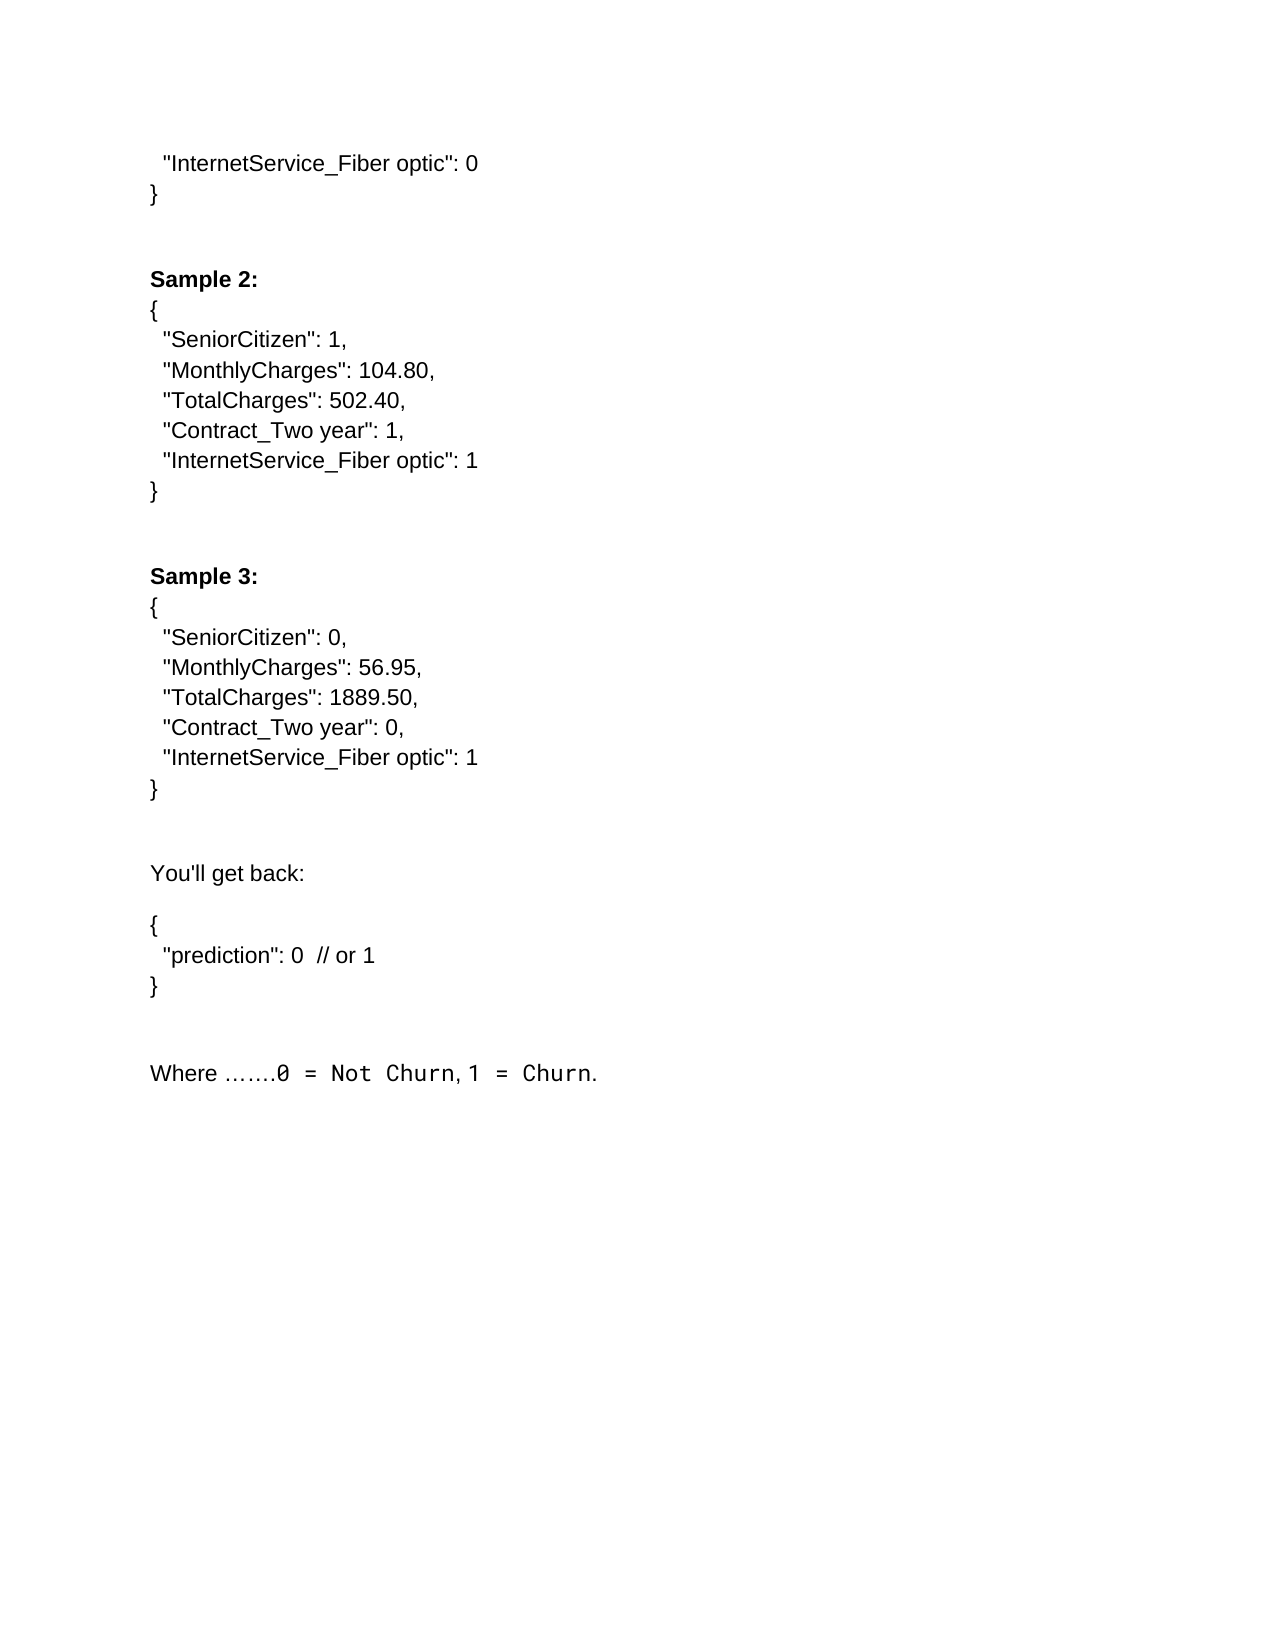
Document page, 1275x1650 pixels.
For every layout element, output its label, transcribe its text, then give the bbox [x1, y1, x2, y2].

text "InternetService_Fiber optic": 1 [150, 447, 1125, 473]
text { [150, 593, 1125, 620]
text "TotalCharges": 1889.50, [150, 684, 1125, 710]
text "Contract_Two year": 0, [150, 714, 1125, 741]
text } [150, 477, 1125, 504]
text "MonthlyCharges": 56.95, [150, 654, 1125, 680]
text "InternetService_Fiber optic": 1 [150, 744, 1125, 771]
text "SeniorCitizen": 0, [150, 623, 1125, 650]
text "TotalCharges": 502.40, [150, 387, 1125, 413]
text { [150, 911, 1125, 938]
text { [150, 296, 1125, 322]
subtitle Sample 3: [150, 563, 1125, 589]
text "Contract_Two year": 1, [150, 417, 1125, 443]
text You'll get back: [150, 860, 1125, 886]
text Where …….0 = Not Churn, 1 = Churn. [150, 1057, 1125, 1087]
text } [150, 180, 1125, 207]
text "SeniorCitizen": 1, [150, 326, 1125, 353]
text } [150, 972, 1125, 998]
text "MonthlyCharges": 104.80, [150, 357, 1125, 383]
text } [150, 774, 1125, 801]
text "prediction": 0 // or 1 [150, 942, 1125, 968]
text "InternetService_Fiber optic": 0 [150, 150, 1125, 176]
subtitle Sample 2: [150, 266, 1125, 292]
